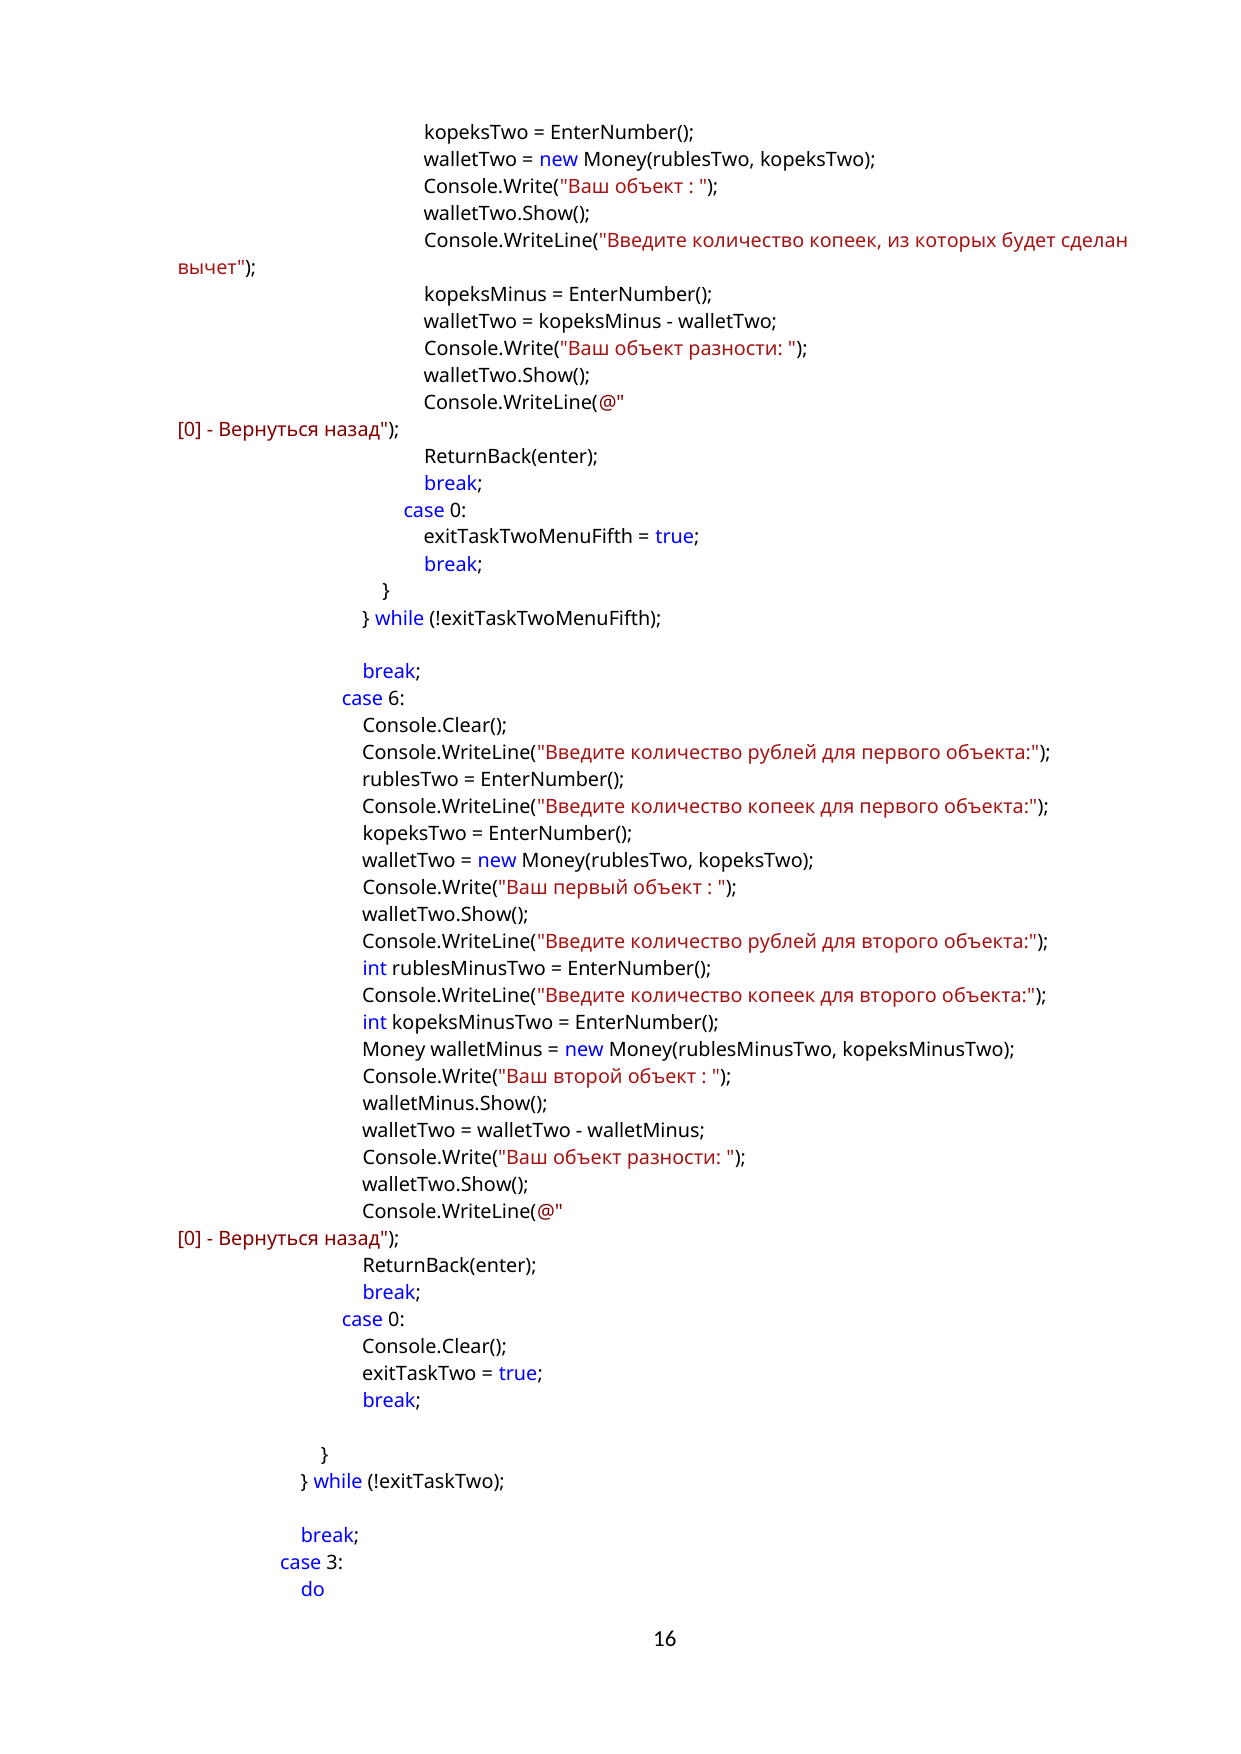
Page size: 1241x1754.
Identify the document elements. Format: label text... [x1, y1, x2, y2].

text [0] - Вернуться назад"); [177, 1224, 1152, 1251]
text break; [177, 1521, 1152, 1548]
text kopeksTwo = EnterNumber(); [177, 118, 1152, 145]
text exitTaskTwoMenuFifth = true; [177, 523, 1152, 550]
text Console.WriteLine("Введите количество рублей для первого объекта:"); [177, 739, 1152, 766]
text ReturnBack(enter); [177, 1251, 1152, 1278]
text walletTwo.Show(); [177, 199, 1152, 226]
text walletTwo.Show(); [177, 361, 1152, 388]
text Console.WriteLine("Введите количество рублей для второго объекта:"); [177, 927, 1152, 954]
text walletTwo = kopeksMinus - walletTwo; [177, 307, 1152, 334]
text Money walletMinus = new Money(rublesMinusTwo, kopeksMinusTwo); [177, 1035, 1152, 1062]
text kopeksMinus = EnterNumber(); [177, 280, 1152, 307]
text Console.Write("Ваш первый объект : "); [177, 873, 1152, 901]
text } [177, 1440, 1152, 1467]
text Console.Clear(); [177, 712, 1152, 739]
text walletTwo = walletTwo - walletMinus; [177, 1116, 1152, 1143]
text Console.WriteLine("Введите количество копеек для второго объекта:"); [177, 981, 1152, 1008]
text break; [177, 658, 1152, 685]
text walletTwo.Show(); [177, 901, 1152, 927]
text } while (!exitTaskTwo); [177, 1467, 1152, 1494]
text kopeksTwo = EnterNumber(); [177, 819, 1152, 847]
text int kopeksMinusTwo = EnterNumber(); [177, 1008, 1152, 1035]
text case 0: [177, 496, 1152, 523]
text Console.WriteLine(@" [177, 388, 1152, 415]
text break; [177, 1386, 1152, 1413]
text do [177, 1575, 1152, 1602]
text } [177, 577, 1152, 604]
text case 3: [177, 1548, 1152, 1575]
text case 0: [177, 1305, 1152, 1332]
text rublesTwo = EnterNumber(); [177, 766, 1152, 793]
text break; [177, 1278, 1152, 1305]
text Console.Clear(); [177, 1332, 1152, 1359]
text walletTwo = new Money(rublesTwo, kopeksTwo); [177, 847, 1152, 873]
text Console.Write("Ваш объект разности: "); [177, 334, 1152, 361]
text break; [177, 469, 1152, 496]
text walletTwo = new Money(rublesTwo, kopeksTwo); [177, 145, 1152, 172]
text Console.Write("Ваш объект разности: "); [177, 1143, 1152, 1170]
text Console.WriteLine(@" [177, 1197, 1152, 1224]
text ReturnBack(enter); [177, 442, 1152, 469]
text Console.WriteLine("Введите количество копеек для первого объекта:"); [177, 793, 1152, 819]
text Console.Write("Ваш второй объект : "); [177, 1062, 1152, 1089]
text case 6: [177, 685, 1152, 712]
text Console.WriteLine("Введите количество копеек, из которых будет сделан вычет"); [177, 226, 1152, 280]
text exitTaskTwo = true; [177, 1359, 1152, 1386]
text walletMinus.Show(); [177, 1089, 1152, 1116]
text break; [177, 550, 1152, 577]
text int rublesMinusTwo = EnterNumber(); [177, 954, 1152, 981]
text walletTwo.Show(); [177, 1170, 1152, 1197]
text Console.Write("Ваш объект : "); [177, 172, 1152, 199]
text } while (!exitTaskTwoMenuFifth); [177, 604, 1152, 631]
text [0] - Вернуться назад"); [177, 415, 1152, 442]
